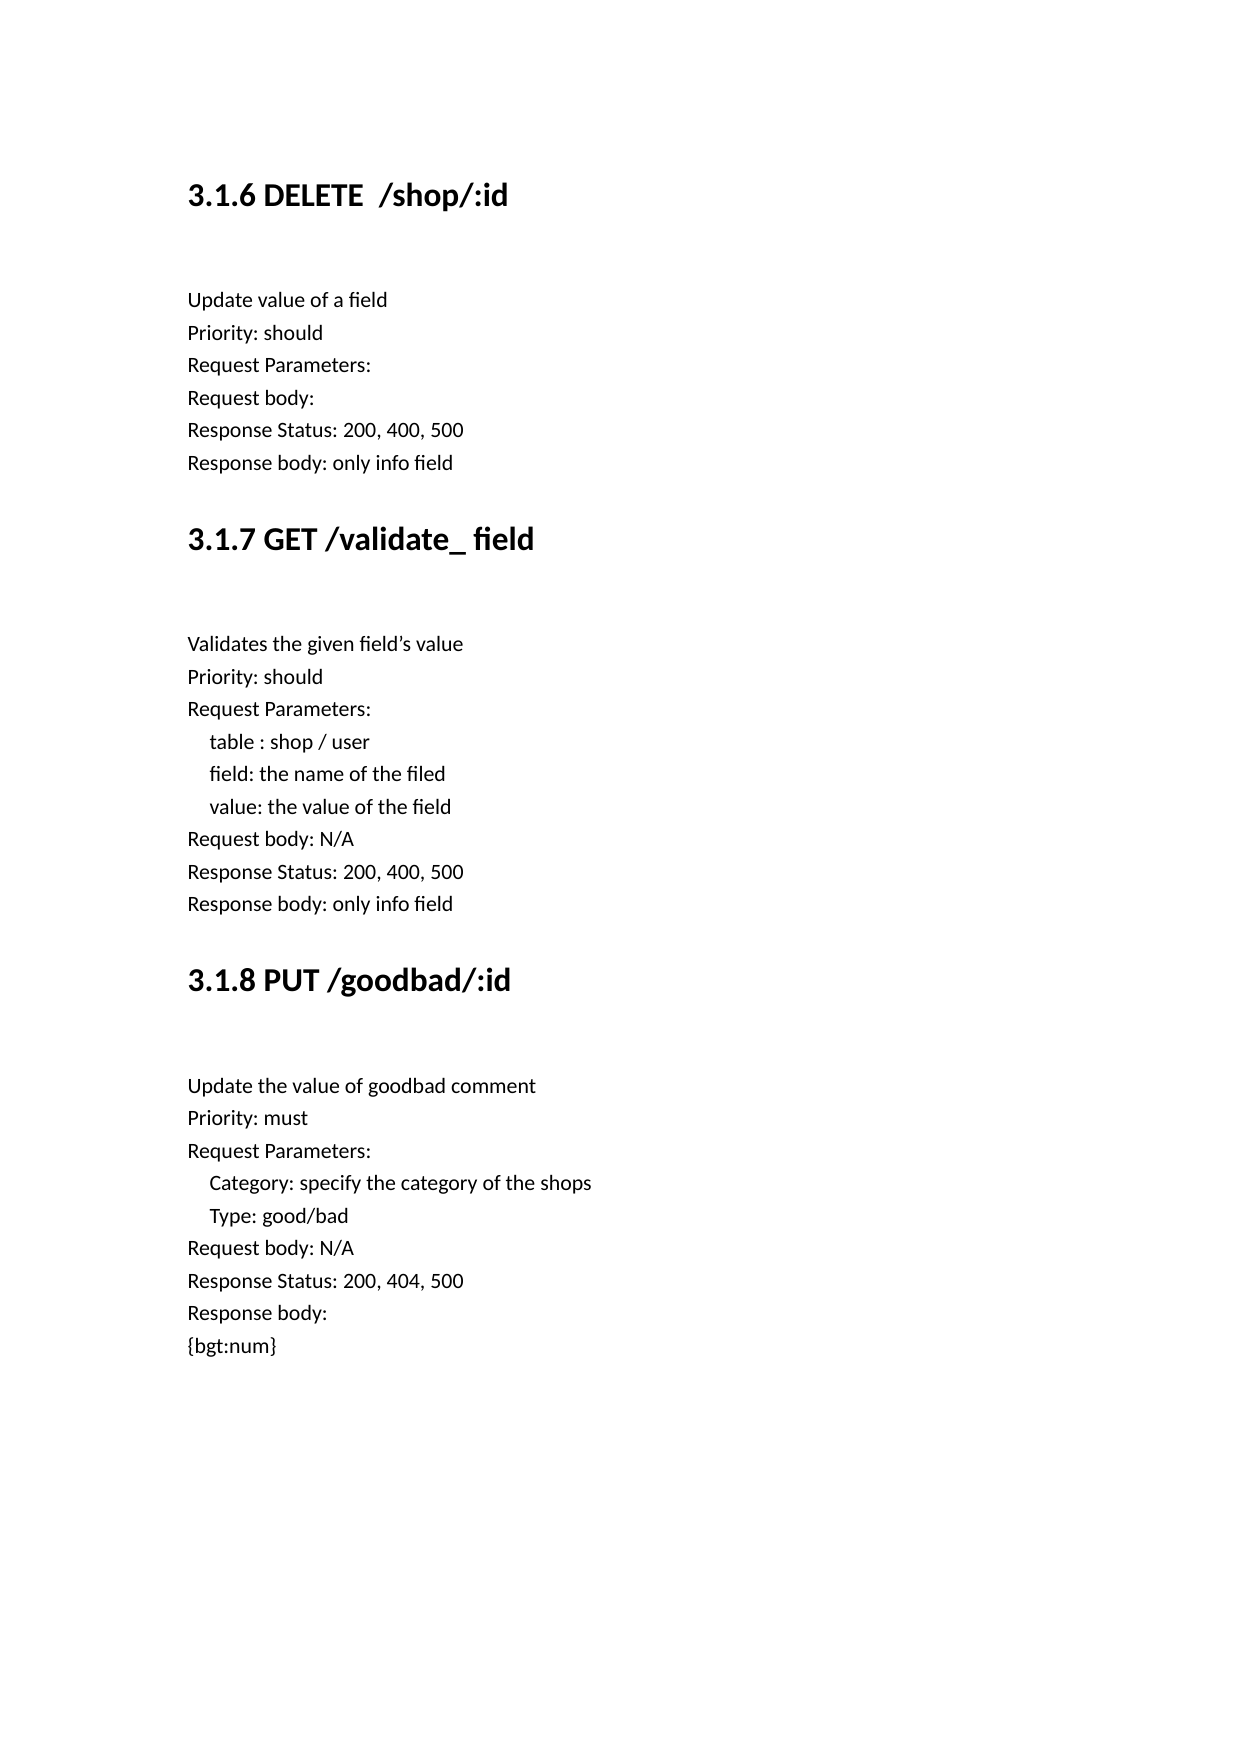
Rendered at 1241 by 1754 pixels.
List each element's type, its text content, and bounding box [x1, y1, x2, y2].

subtitle 3.1.6 DELETE /shop/:id [187, 162, 1053, 227]
text Response Status: 200, 400, 500 [187, 855, 1053, 888]
text Priority: must [187, 1101, 1053, 1134]
text Request body: N/A [187, 823, 1053, 855]
text Update the value of goodbad comment [187, 1069, 1053, 1101]
text Request body: N/A [187, 1231, 1053, 1264]
text Category: specify the category of the shops [209, 1166, 1053, 1199]
text Priority: should [187, 316, 1053, 349]
subtitle 3.1.7 GET /validate_ field [187, 506, 1053, 571]
text value: the value of the field [209, 790, 1053, 823]
text Priority: should [187, 660, 1053, 693]
text Validates the given field’s value [187, 628, 1053, 660]
text Response body: only info field [187, 888, 1053, 920]
subtitle 3.1.8 PUT /goodbad/:id [187, 947, 1053, 1012]
text Request body: [187, 381, 1053, 414]
text Type: good/bad [209, 1199, 1053, 1231]
text Update value of a field [187, 284, 1053, 316]
text Request Parameters: [187, 349, 1053, 381]
text Request Parameters: [187, 693, 1053, 725]
text Response body: only info field [187, 446, 1053, 479]
text Request Parameters: [187, 1134, 1053, 1166]
text Response Status: 200, 404, 500 [187, 1264, 1053, 1296]
text table : shop / user [209, 725, 1053, 758]
text Response Status: 200, 400, 500 [187, 414, 1053, 446]
text {bgt:num} [187, 1329, 1053, 1361]
text field: the name of the filed [209, 758, 1053, 790]
text Response body: [187, 1296, 1053, 1329]
